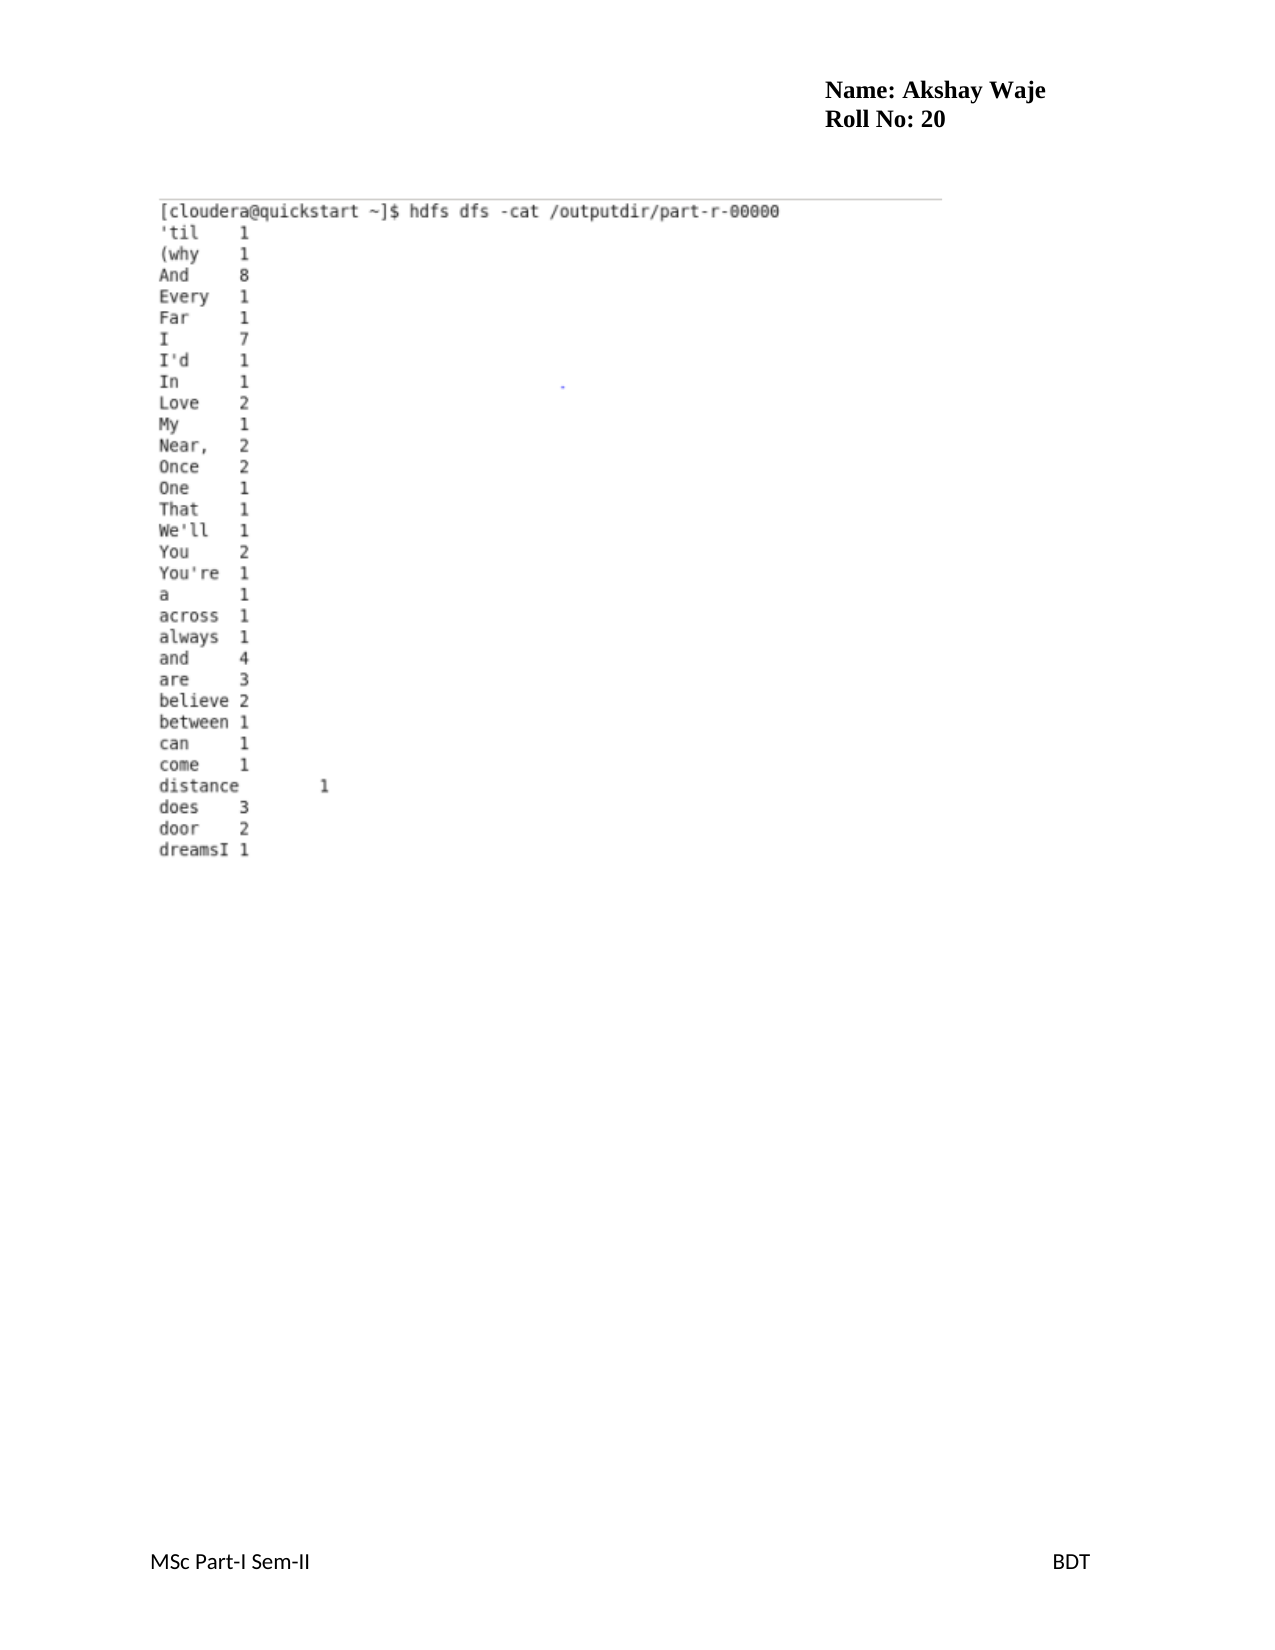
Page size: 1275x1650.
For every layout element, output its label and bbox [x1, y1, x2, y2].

picture [150, 188, 943, 873]
